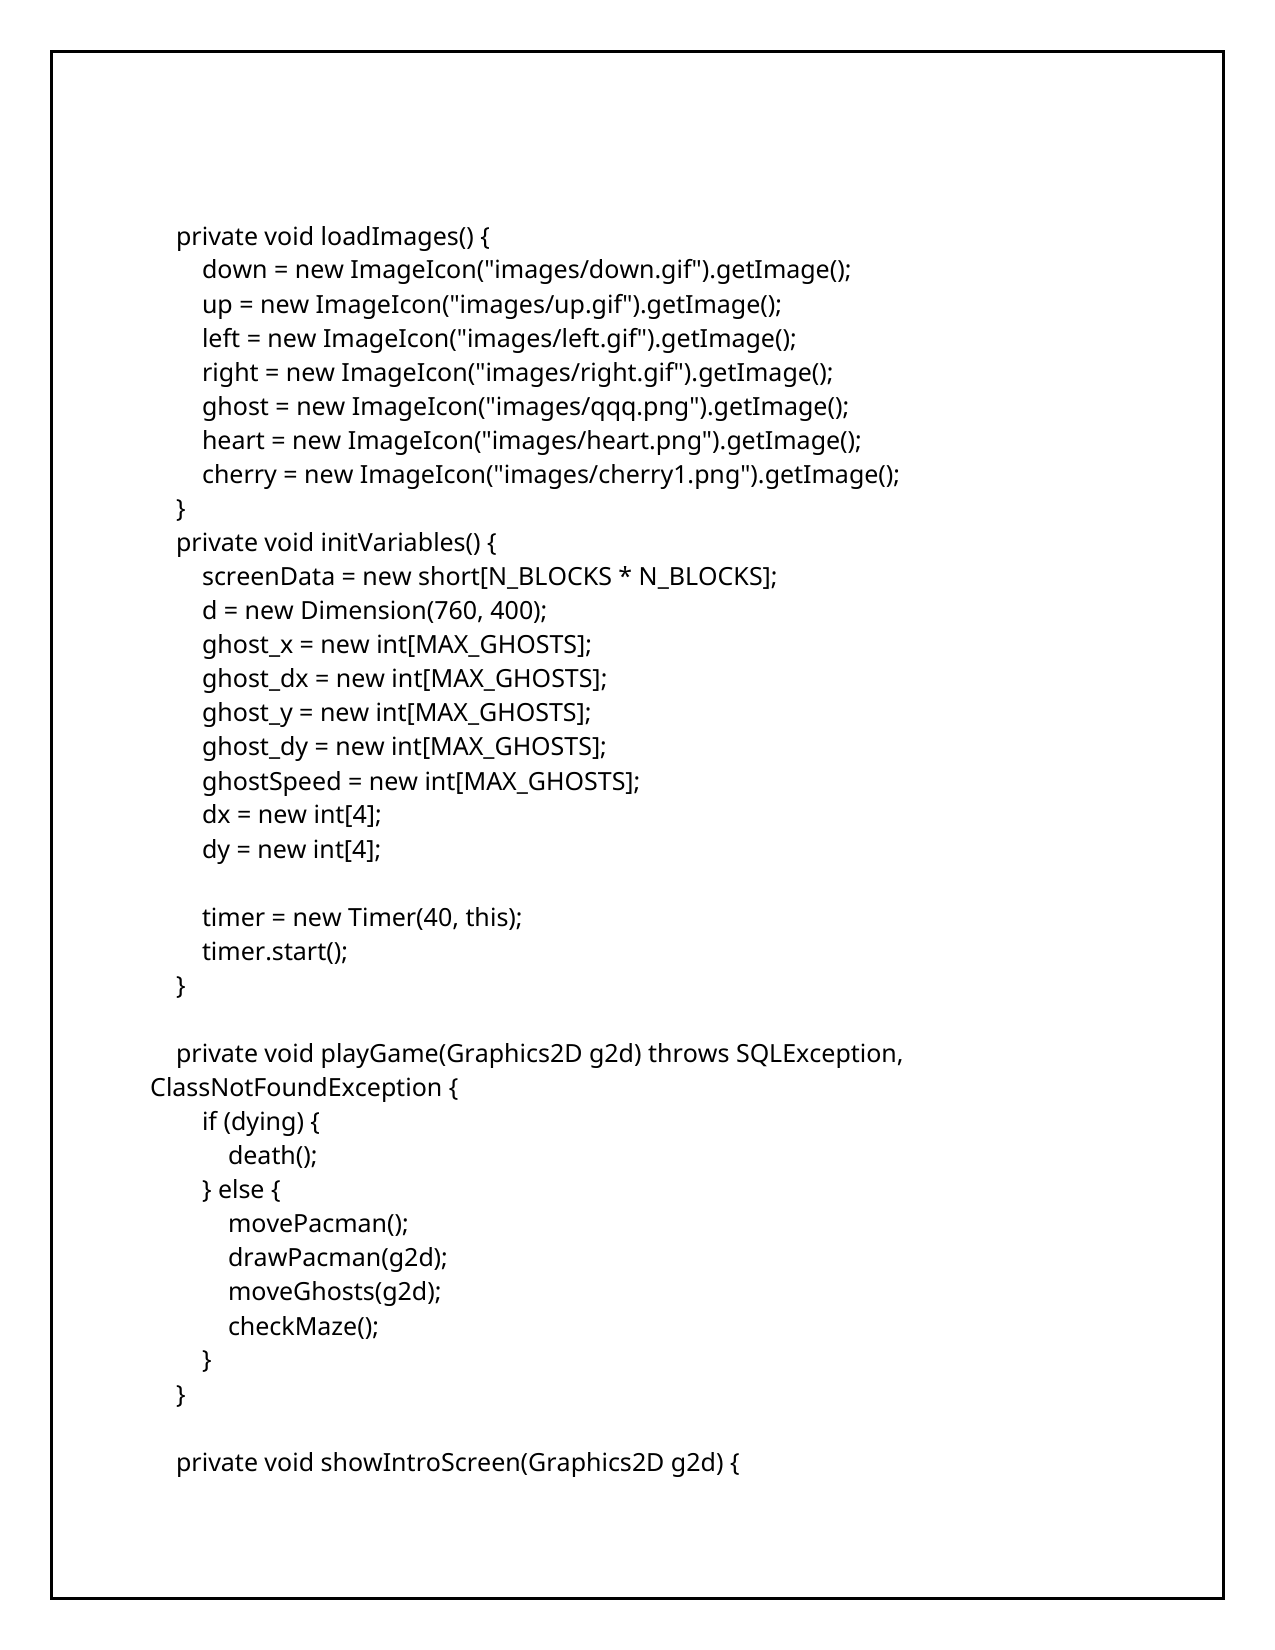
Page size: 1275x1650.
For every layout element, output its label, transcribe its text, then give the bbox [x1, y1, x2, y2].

text if (dying) { [150, 1104, 1125, 1138]
text } [150, 1342, 1125, 1376]
text ghost = new ImageIcon("images/qqq.png").getImage(); [150, 388, 1125, 422]
text death(); [150, 1138, 1125, 1172]
text ghost_dx = new int[MAX_GHOSTS]; [150, 661, 1125, 695]
text heart = new ImageIcon("images/heart.png").getImage(); [150, 422, 1125, 457]
text dx = new int[4]; [150, 797, 1125, 831]
text timer.start(); [150, 933, 1125, 967]
text moveGhosts(g2d); [150, 1274, 1125, 1308]
text up = new ImageIcon("images/up.gif").getImage(); [150, 286, 1125, 320]
text drawPacman(g2d); [150, 1240, 1125, 1274]
text } else { [150, 1172, 1125, 1206]
text right = new ImageIcon("images/right.gif").getImage(); [150, 354, 1125, 388]
text ghost_x = new int[MAX_GHOSTS]; [150, 627, 1125, 661]
text timer = new Timer(40, this); [150, 899, 1125, 933]
text private void playGame(Graphics2D g2d) throws SQLException, ClassNotFoundException { [150, 1036, 1125, 1104]
text dy = new int[4]; [150, 831, 1125, 865]
text } [150, 1376, 1125, 1410]
text left = new ImageIcon("images/left.gif").getImage(); [150, 320, 1125, 354]
text checkMaze(); [150, 1308, 1125, 1342]
text down = new ImageIcon("images/down.gif").getImage(); [150, 252, 1125, 286]
text private void initVariables() { [150, 525, 1125, 559]
text ghostSpeed = new int[MAX_GHOSTS]; [150, 763, 1125, 797]
text movePacman(); [150, 1206, 1125, 1240]
text ghost_dy = new int[MAX_GHOSTS]; [150, 729, 1125, 763]
text cherry = new ImageIcon("images/cherry1.png").getImage(); [150, 457, 1125, 491]
text private void showIntroScreen(Graphics2D g2d) { [150, 1444, 1125, 1478]
text screenData = new short[N_BLOCKS * N_BLOCKS]; [150, 559, 1125, 593]
text d = new Dimension(760, 400); [150, 593, 1125, 627]
text } [150, 967, 1125, 1002]
text ghost_y = new int[MAX_GHOSTS]; [150, 695, 1125, 729]
text private void loadImages() { [150, 218, 1125, 252]
text } [150, 491, 1125, 525]
